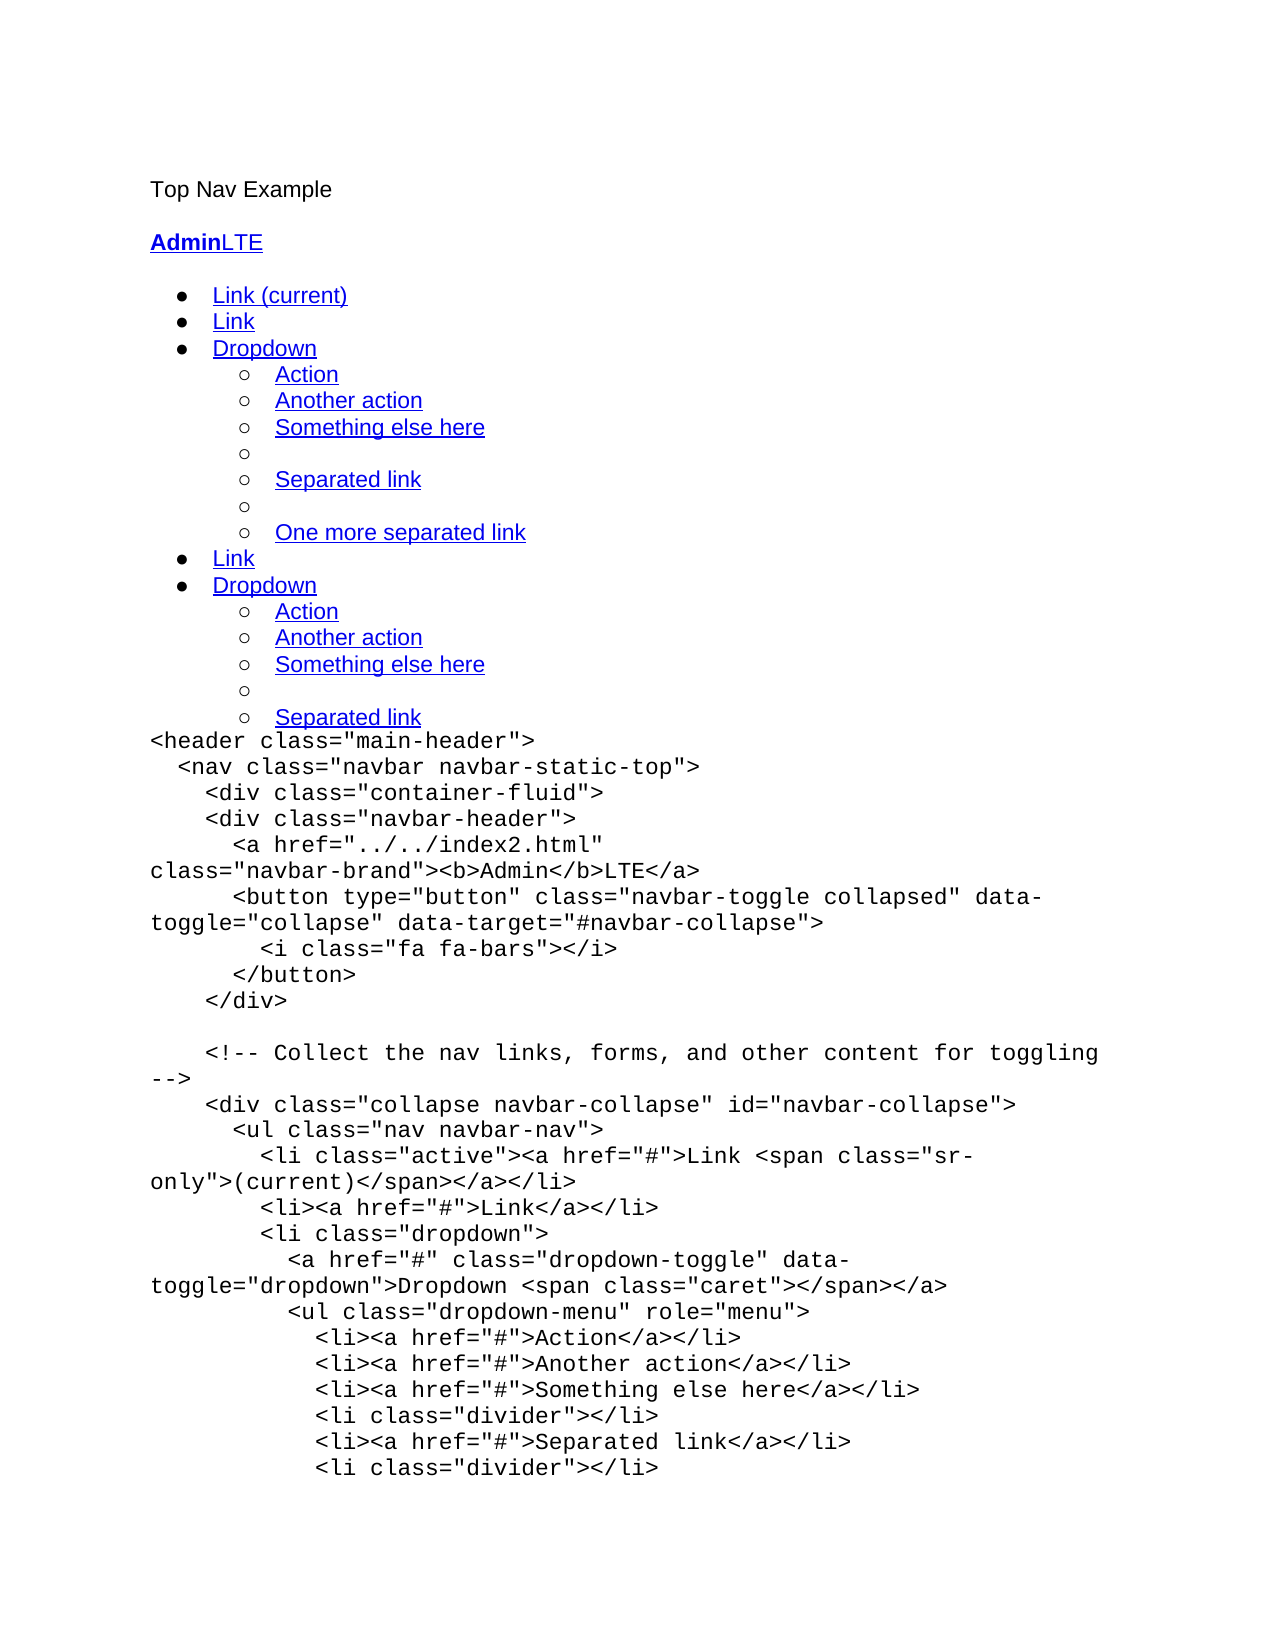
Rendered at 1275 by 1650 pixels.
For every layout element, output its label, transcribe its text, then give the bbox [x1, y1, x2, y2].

list Action [237, 361, 1125, 387]
list Link [175, 308, 1125, 334]
text Top Nav Example [150, 176, 1125, 203]
list One more separated link [237, 519, 1125, 545]
list Separated link [237, 466, 1125, 493]
list Link [175, 545, 1125, 572]
list Something else here [237, 651, 1125, 677]
list Something else here [237, 413, 1125, 440]
list Dropdown [175, 334, 1125, 361]
list Dropdown [175, 572, 1125, 598]
text AdminLTE [150, 229, 1125, 255]
list Another action [237, 624, 1125, 651]
list Link (current) [175, 282, 1125, 308]
list Another action [237, 387, 1125, 413]
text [150, 730, 1125, 1482]
list Action [237, 598, 1125, 624]
list Separated link [237, 703, 1125, 730]
